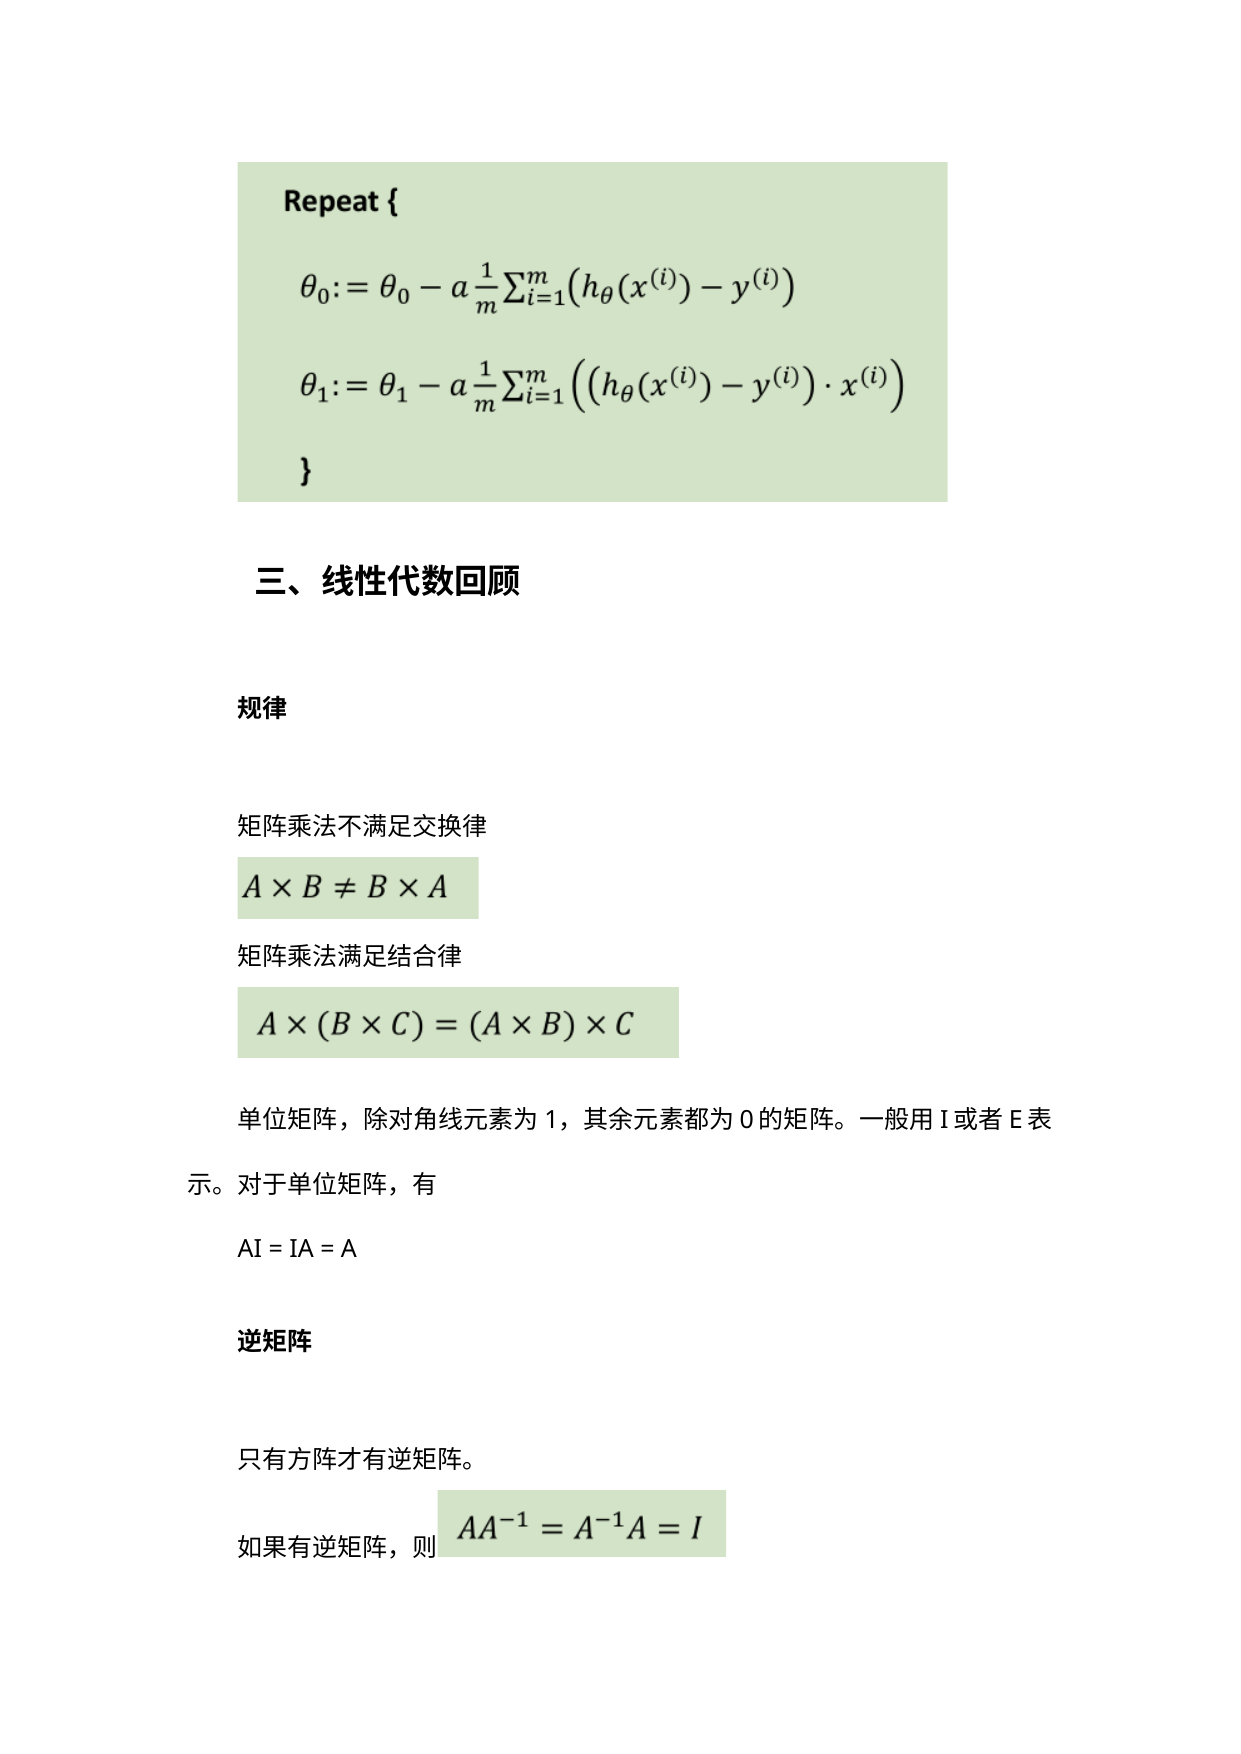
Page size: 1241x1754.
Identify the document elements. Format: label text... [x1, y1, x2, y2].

picture [237, 987, 679, 1058]
picture [437, 1490, 727, 1557]
text 如果有逆矩阵，则 [187, 1490, 1053, 1588]
text 只有方阵才有逆矩阵。 [187, 1425, 1053, 1490]
text AI = IA = A [187, 1215, 1053, 1280]
subtitle 规律 [187, 674, 1053, 739]
subtitle 三、线性代数回顾 [187, 547, 1053, 612]
subtitle 逆矩阵 [187, 1307, 1053, 1372]
picture [237, 162, 948, 502]
picture [237, 857, 479, 919]
text 单位矩阵，除对角线元素为1，其余元素都为0的矩阵。一般用I或者E表示。对于单位矩阵，有 [187, 1085, 1053, 1215]
text 矩阵乘法不满足交换律 [187, 792, 1053, 857]
text 矩阵乘法满足结合律 [187, 922, 1053, 987]
